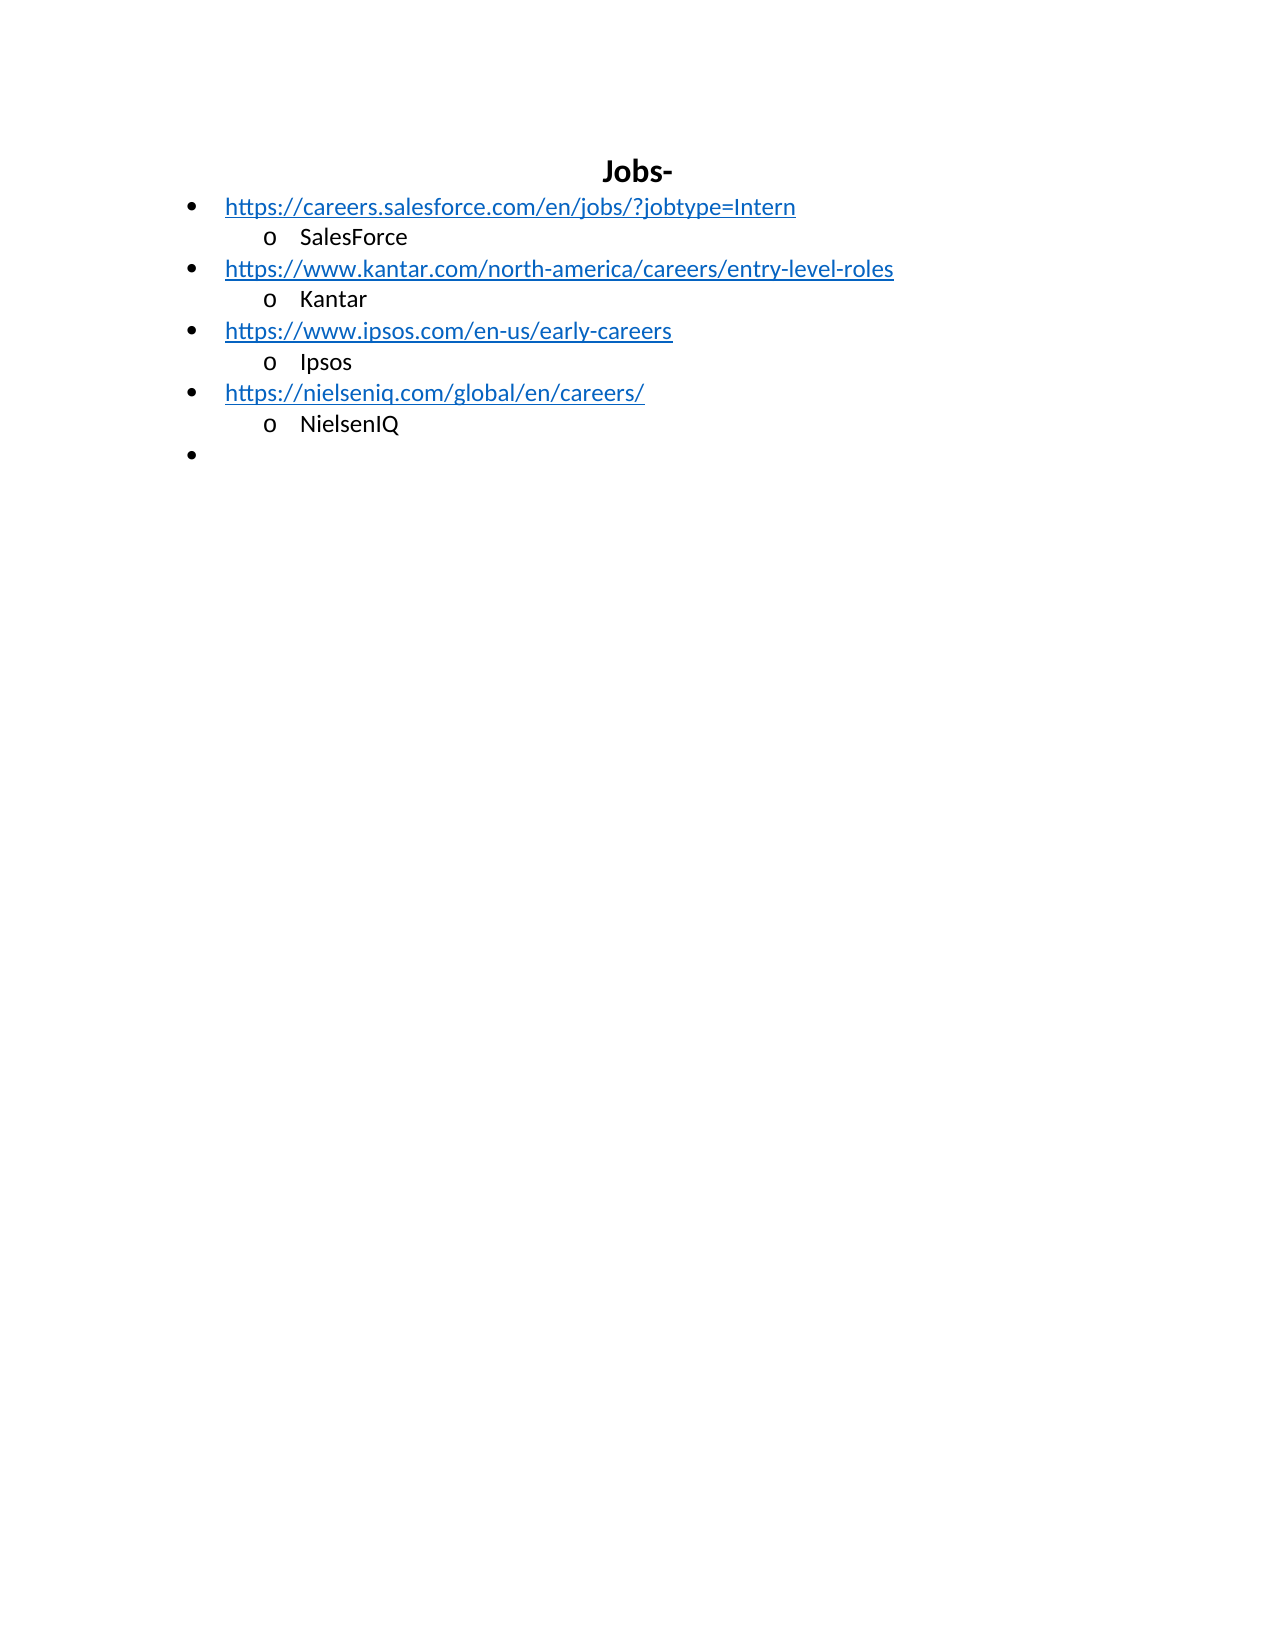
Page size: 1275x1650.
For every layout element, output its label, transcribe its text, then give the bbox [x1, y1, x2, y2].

list https://nielseniq.com/global/en/careers/ [187, 378, 1125, 408]
text Jobs- [150, 150, 1125, 191]
list NielsenIQ [262, 408, 1125, 440]
list Ipsos [262, 346, 1125, 378]
list SalesForce [262, 221, 1125, 253]
list https://www.ipsos.com/en-us/early-careers [187, 315, 1125, 346]
list Kantar [262, 283, 1125, 315]
list https://www.kantar.com/north-america/careers/entry-level-roles [187, 253, 1125, 283]
list https://careers.salesforce.com/en/jobs/?jobtype=Intern [187, 191, 1125, 221]
